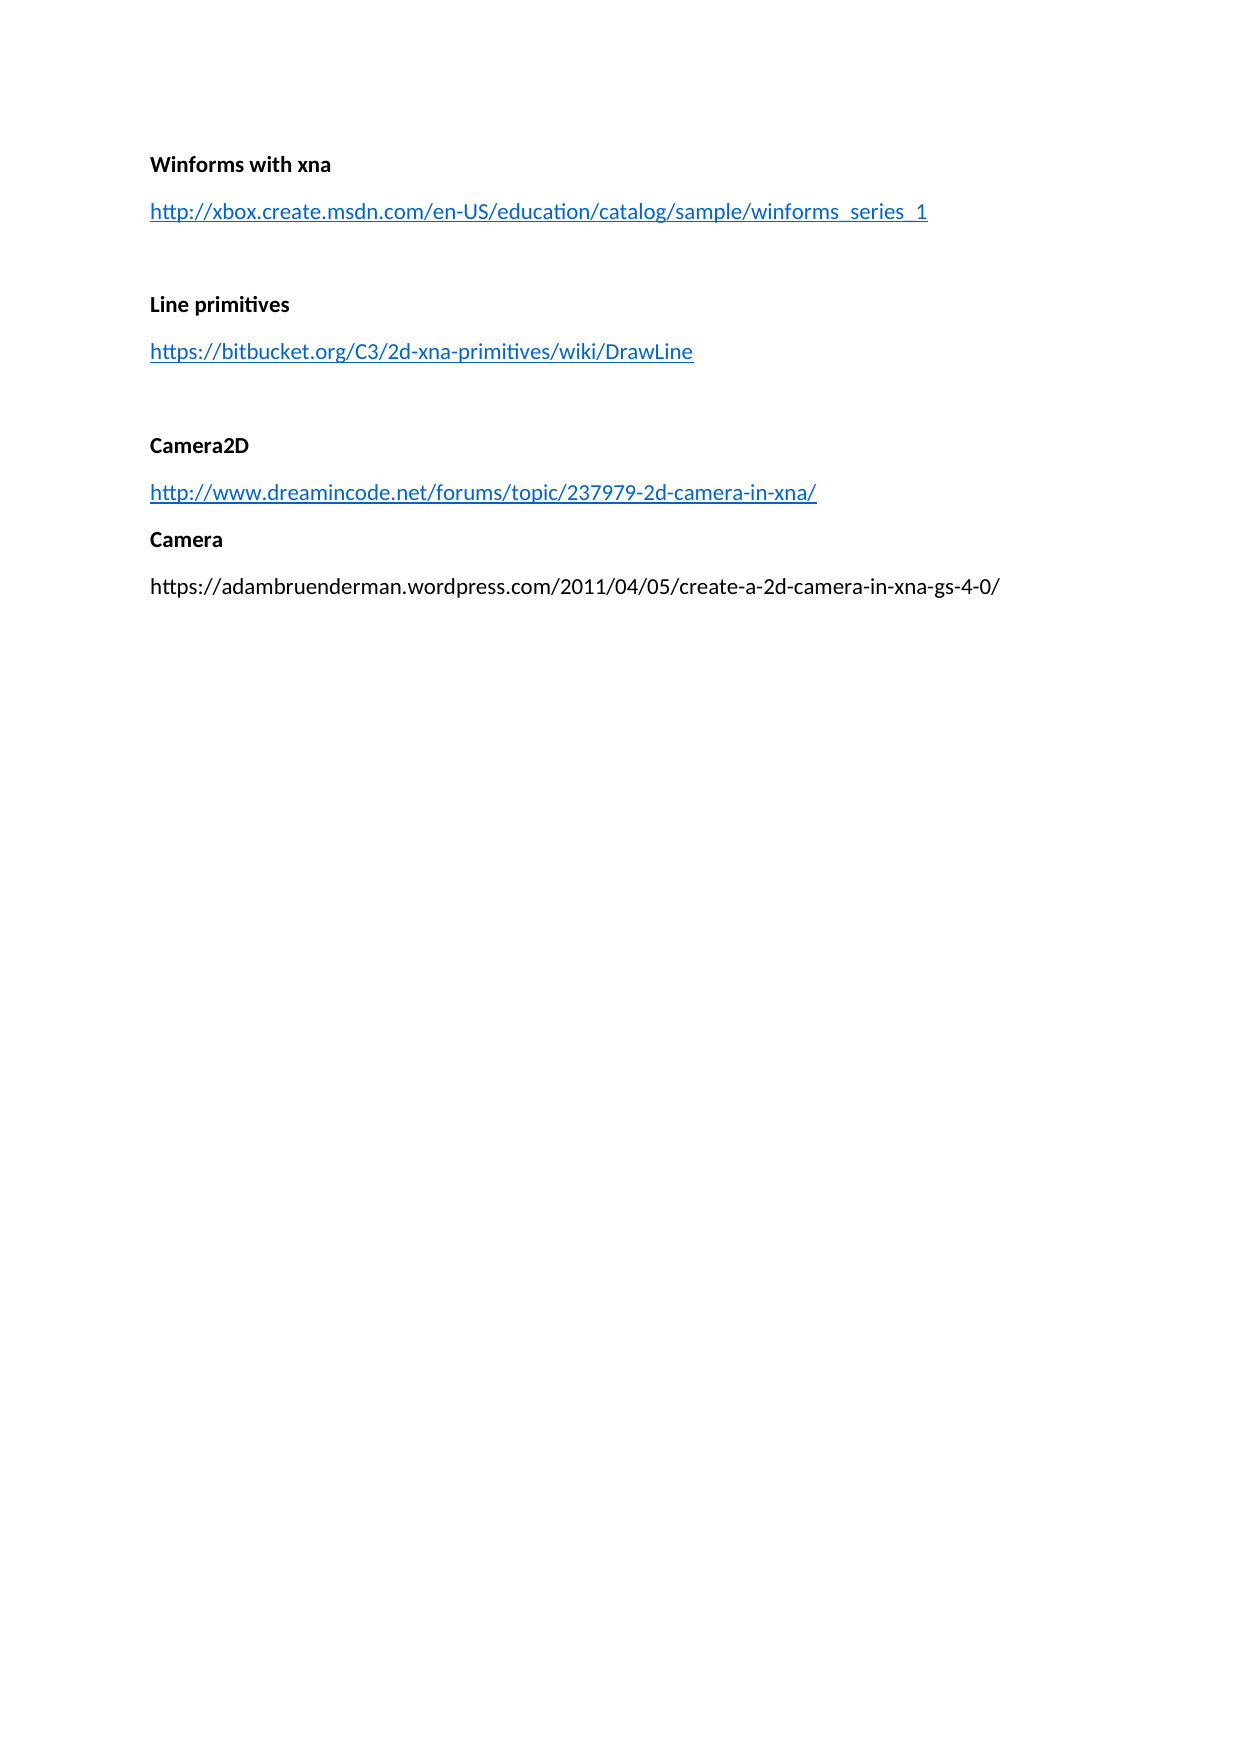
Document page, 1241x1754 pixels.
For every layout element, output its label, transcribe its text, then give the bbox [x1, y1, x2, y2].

text Line primitives [150, 291, 1090, 319]
text https://adambruenderman.wordpress.com/2011/04/05/create-a-2d-camera-in-xna-gs-4-0/ [150, 572, 1090, 600]
text https://bitbucket.org/C3/2d-xna-primitives/wiki/DrawLine [150, 337, 1090, 366]
text Camera [150, 525, 1090, 553]
text Camera2D [150, 431, 1090, 459]
text Winforms with xna [150, 150, 1090, 178]
text http://xbox.create.msdn.com/en-US/education/catalog/sample/winforms_series_1 [150, 197, 1090, 225]
text http://www.dreamincode.net/forums/topic/237979-2d-camera-in-xna/ [150, 478, 1090, 506]
